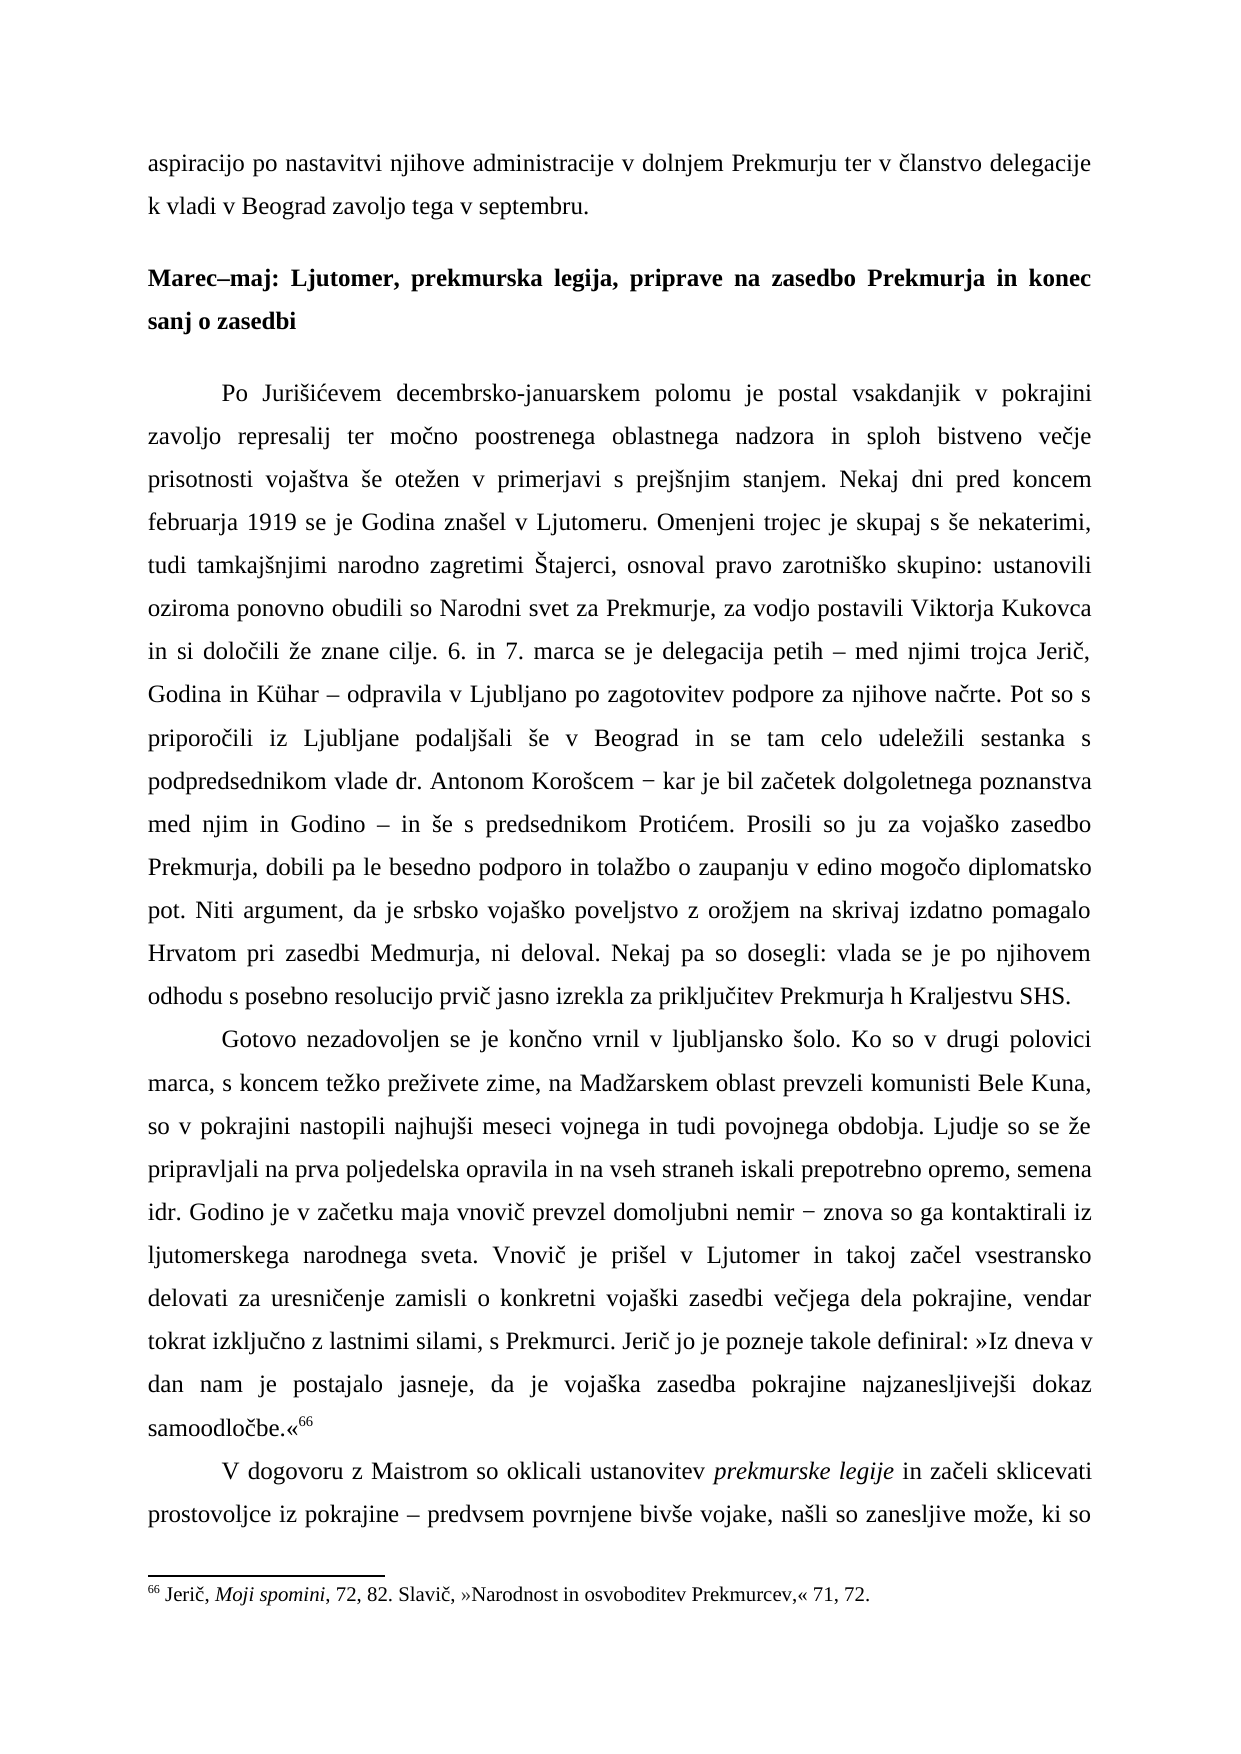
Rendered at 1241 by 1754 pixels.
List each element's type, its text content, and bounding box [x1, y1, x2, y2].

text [148, 1456, 1093, 1528]
text Gotovo nezadovoljen se je končno vrnil v ljubljansko šolo. Ko so v drugi polovici marca, s koncem težko preživete zime, na Madžarskem oblast prevzeli komunisti Bele Kuna, so v pokrajini nastopili najhujši meseci vojnega in tudi povojnega obdobja. Ljudje so se že pripravljali na prva poljedelska opravila in na vseh straneh iskali prepotrebno opremo, semena idr. Godino je v začetku maja vnovič prevzel domoljubni nemir − znova so ga kontaktirali iz ljutomerskega narodnega sveta. Vnovič je prišel v Ljutomer in takoj začel vsestransko delovati za uresničenje zamisli o konkretni vojaški zasedbi večjega dela pokrajine, vendar tokrat izključno z lastnimi silami, s Prekmurci. Jerič jo je pozneje takole definiral: »Iz dneva v dan nam je postajalo jasneje, da je vojaška zasedba pokrajine najzanesljivejši dokaz samoodločbe.« [148, 1024, 1093, 1441]
text Marec–maj: Ljutomer, prekmurska legija, priprave na zasedbo Prekmurja in konec sanj o zasedbi [148, 263, 1093, 334]
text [148, 148, 1093, 219]
text Po Jurišićevem decembrsko-januarskem polomu je postal vsakdanjik v pokrajini zavoljo represalij ter močno poostrenega oblastnega nadzora in sploh bistveno večje prisotnosti vojaštva še otežen v primerjavi s prejšnjim stanjem. Nekaj dni pred koncem februarja 1919 se je Godina znašel v Ljutomeru. Omenjeni trojec je skupaj s še nekaterimi, tudi tamkajšnjimi narodno zagretimi Štajerci, osnoval pravo zarotniško skupino: ustanovili oziroma ponovno obudili so Narodni svet za Prekmurje, za vodjo postavili Viktorja Kukovca in si določili že znane cilje. 6. in 7. marca se je delegacija petih – med njimi trojca Jerič, Godina in Kühar – odpravila v Ljubljano po zagotovitev podpore za njihove načrte. Pot so s priporočili iz Ljubljane podaljšali še v Beograd in se tam celo udeležili sestanka s podpredsednikom vlade dr. Antonom Korošcem − kar je bil začetek dolgoletnega poznanstva med njim in Godino – in še s predsednikom Protićem. Prosili so ju za vojaško zasedbo Prekmurja, dobili pa le besedno podporo in tolažbo o zaupanju v edino mogočo diplomatsko pot. Niti argument, da je srbsko vojaško poveljstvo z orožjem na skrivaj izdatno pomagalo Hrvatom pri zasedbi Medmurja, ni deloval. Nekaj pa so dosegli: vlada se je po njihovem odhodu s posebno resolucijo prvič jasno izrekla za priključitev Prekmurja h Kraljestvu SHS. [148, 378, 1093, 1010]
